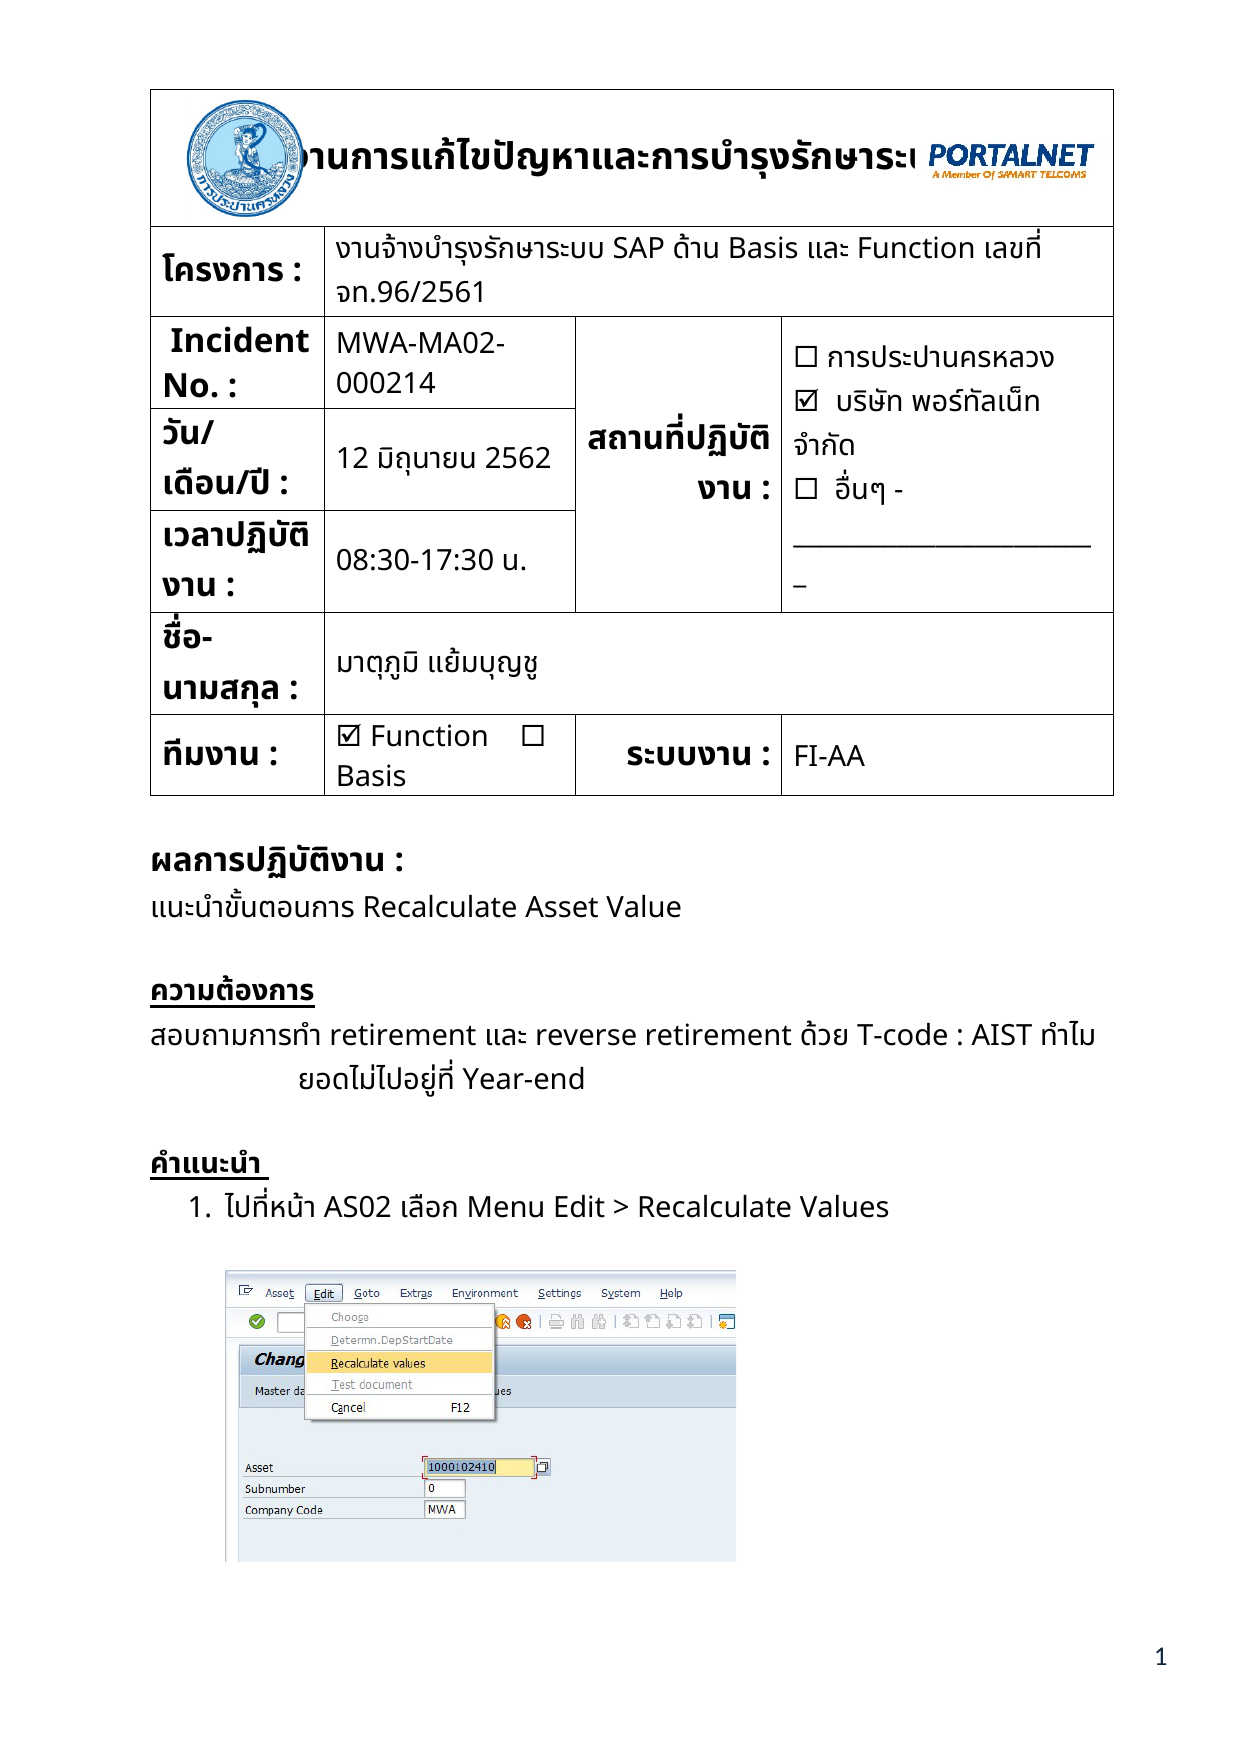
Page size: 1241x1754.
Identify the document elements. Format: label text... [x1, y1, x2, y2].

table_cell วัน/เดือน/ปี : [151, 409, 324, 510]
picture [186, 98, 304, 217]
table_cell Function Basis [325, 715, 575, 794]
table_cell ชื่อ-นามสกุล : [151, 613, 324, 714]
text แนะนำขั้นตอนการ Recalculate Asset Value [150, 886, 1137, 930]
table_cell 12 มิถุนายน 2562 [325, 409, 575, 510]
picture [225, 1270, 737, 1562]
table_header รายงานการแก้ไขปัญหาและการบำรุงรักษาระบบ SAP [151, 90, 1113, 226]
table_cell เวลาปฏิบัติงาน : [151, 511, 324, 612]
text ความต้องการ [150, 970, 1137, 1014]
table_cell Incident No. : [151, 317, 324, 407]
text สอบถามการทำ retirement และ reverse retirement ด้วย T-code : AIST ทำไมยอดไม่ไปอยู่ที่ Year-end [150, 1014, 1137, 1102]
text ผลการปฏิบัติงาน : [150, 835, 1137, 886]
table_cell งานจ้างบำรุงรักษาระบบ SAP ด้าน Basis และ Function เลขที่ จท.96/2561 [325, 227, 1113, 316]
table_cell ทีมงาน : [151, 715, 324, 794]
text คำแนะนำ [150, 1142, 1137, 1186]
table_cell FI-AA [782, 715, 1113, 794]
table_cell โครงการ : [151, 227, 324, 316]
table_cell การประปานครหลวง บริษัท พอร์ทัลเน็ท จำกัด อื่นๆ ________________________ [782, 317, 1113, 612]
table_cell มาตุภูมิ แย้มบุญชู [325, 613, 1113, 714]
table_cell สถานที่ปฏิบัติงาน : [576, 317, 781, 612]
picture [914, 122, 1109, 199]
table_cell 08:30-17:30 น. [325, 511, 575, 612]
table_cell ระบบงาน : [576, 715, 781, 794]
table_cell MWA-MA02-000214 [325, 317, 575, 407]
